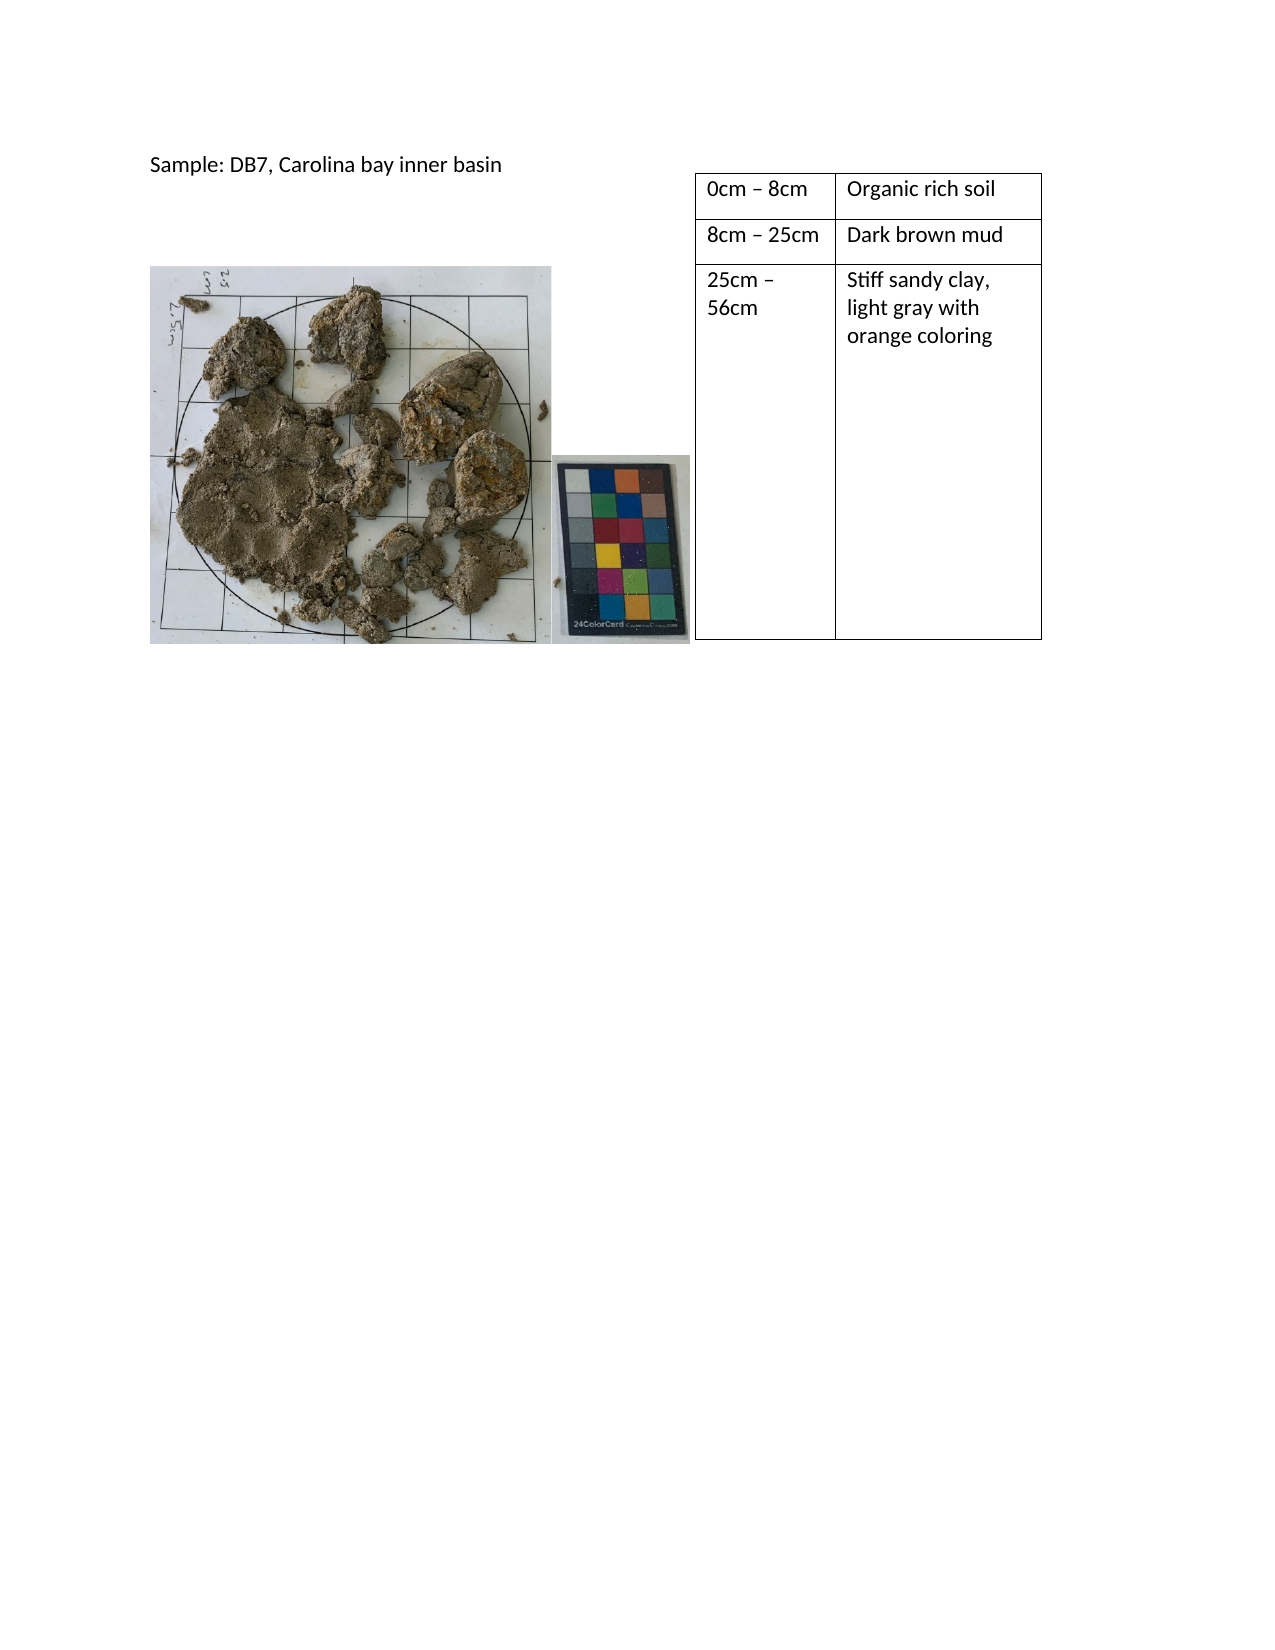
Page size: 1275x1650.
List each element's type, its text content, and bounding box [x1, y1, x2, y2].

table_cell 25cm – 56cm [696, 265, 835, 639]
table_cell Dark brown mud [836, 220, 1041, 264]
picture [150, 266, 690, 644]
table_cell 8cm – 25cm [696, 220, 835, 264]
table_header Organic rich soil [836, 174, 1041, 219]
table_header 0cm – 8cm [696, 174, 835, 219]
table_cell Stiff sandy clay, light gray with orange coloring [836, 265, 1041, 639]
text Sample: DB7, Carolina bay inner basin [150, 150, 1125, 178]
